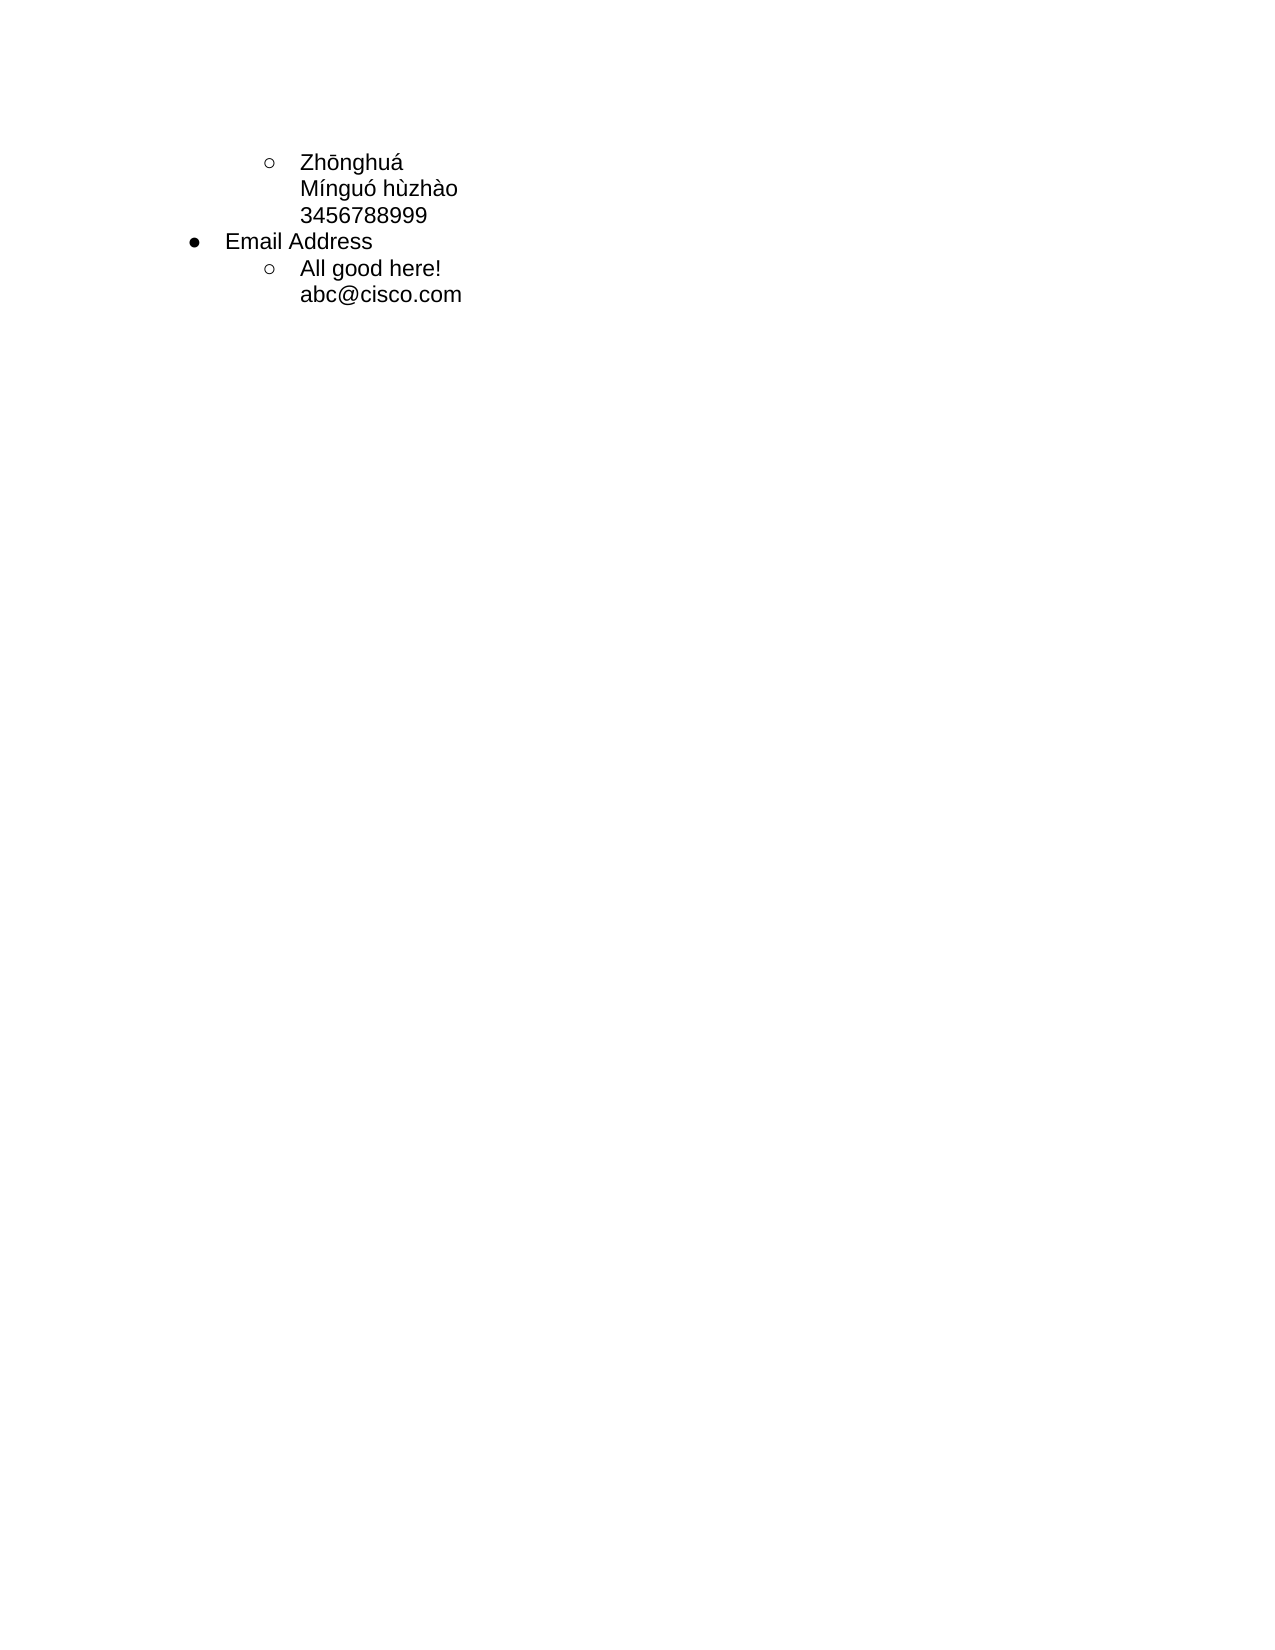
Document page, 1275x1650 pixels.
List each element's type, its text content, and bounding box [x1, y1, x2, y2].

list Zhōnghuá Mínguó hùzhào 3456788999 [262, 149, 472, 228]
list All good here! abc@cisco.com [262, 254, 472, 307]
list Email Address [187, 228, 472, 254]
